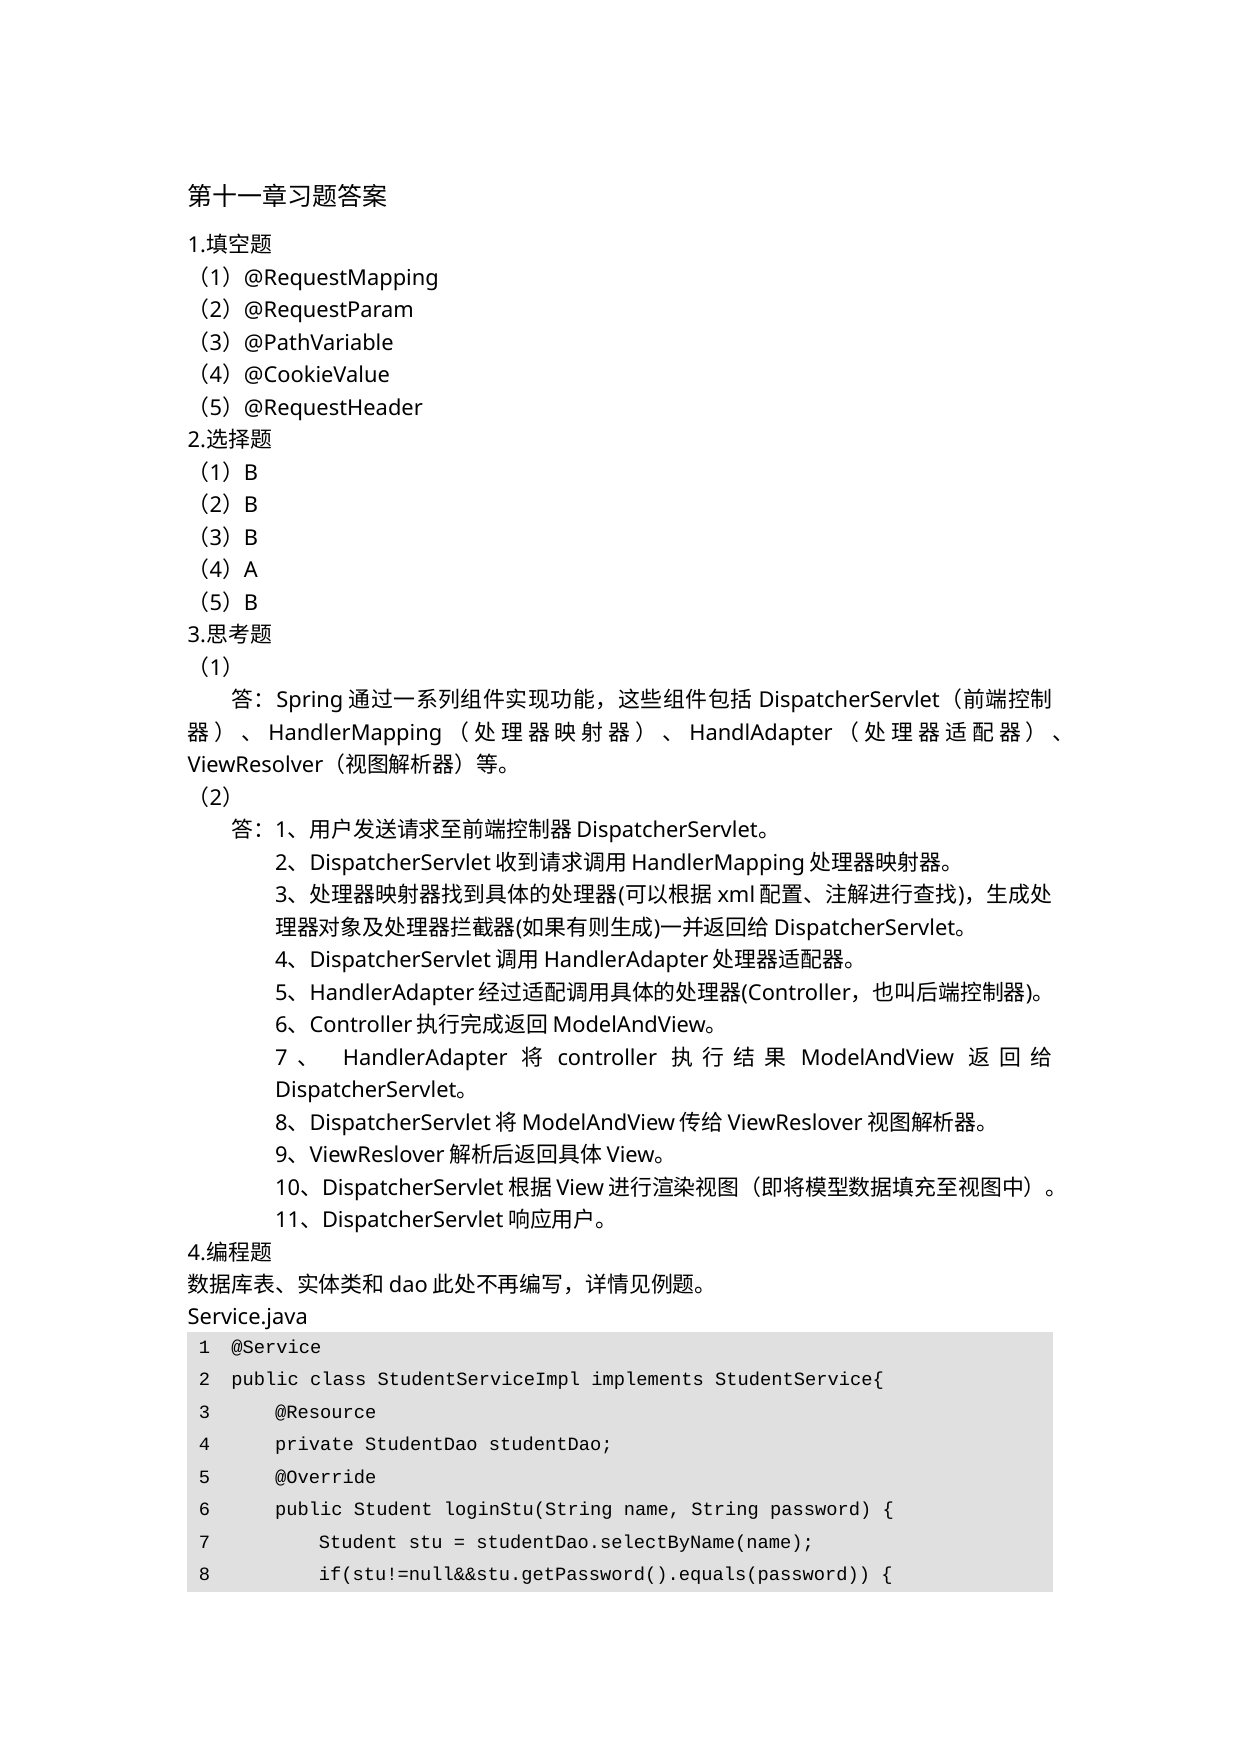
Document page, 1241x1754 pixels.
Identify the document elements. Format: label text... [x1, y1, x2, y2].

text 3、处理器映射器找到具体的处理器(可以根据xml配置、注解进行查找)，生成处理器对象及处理器拦截器(如果有则生成)一并返回给DispatcherServlet。 [275, 877, 1053, 942]
text （3）B [187, 519, 1053, 552]
text （2） [187, 779, 1053, 812]
text 6、Controller执行完成返回ModelAndView。 [231, 1007, 1053, 1039]
text 1.填空题 [187, 227, 1053, 259]
text （4）@CookieValue [187, 357, 1053, 389]
text 9、ViewReslover解析后返回具体View。 [231, 1137, 1053, 1169]
list if(stu!=null&&stu.getPassword().equals(password)) { [187, 1559, 1053, 1592]
text （1）B [187, 454, 1053, 487]
list public class StudentServiceImpl implements StudentService{ [187, 1364, 1053, 1397]
text （2）B [187, 487, 1053, 519]
text 3.思考题 [187, 617, 1053, 649]
text 10、DispatcherServlet根据View进行渲染视图（即将模型数据填充至视图中）。 [231, 1169, 1053, 1202]
list public Student loginStu(String name, String password) { [187, 1494, 1053, 1527]
text 7、 HandlerAdapter将controller执行结果ModelAndView返回给DispatcherServlet。 [275, 1039, 1053, 1104]
text 数据库表、实体类和dao此处不再编写，详情见例题。 [187, 1267, 1053, 1299]
text （1） [187, 649, 1053, 682]
list @Resource [187, 1397, 1053, 1429]
text 答：1、用户发送请求至前端控制器DispatcherServlet。 [187, 812, 1053, 844]
text 5、HandlerAdapter经过适配调用具体的处理器(Controller，也叫后端控制器)。 [231, 974, 1053, 1007]
text 4、DispatcherServlet调用HandlerAdapter处理器适配器。 [231, 942, 1053, 974]
list @Override [187, 1462, 1053, 1494]
text （5）B [187, 584, 1053, 617]
list Student stu = studentDao.selectByName(name); [187, 1527, 1053, 1559]
list @Service [187, 1332, 1053, 1364]
text （2）@RequestParam [187, 292, 1053, 324]
text 4.编程题 [187, 1234, 1053, 1267]
text 8、DispatcherServlet将ModelAndView传给ViewReslover视图解析器。 [231, 1104, 1053, 1137]
text （4）A [187, 552, 1053, 584]
text 11、DispatcherServlet响应用户。 [231, 1202, 1053, 1234]
text 第十一章习题答案 [187, 162, 1053, 227]
text （5）@RequestHeader [187, 389, 1053, 422]
text 答：Spring通过一系列组件实现功能，这些组件包括DispatcherServlet（前端控制器）、HandlerMapping（处理器映射器）、HandlAdapter（处理器适配器）、ViewResolver（视图解析器）等。 [187, 682, 1053, 779]
text 2、DispatcherServlet收到请求调用HandlerMapping处理器映射器。 [231, 844, 1053, 877]
text （3）@PathVariable [187, 324, 1053, 357]
text 2.选择题 [187, 422, 1053, 454]
text Service.java [187, 1299, 1053, 1332]
text （1）@RequestMapping [187, 259, 1053, 292]
list private StudentDao studentDao; [187, 1429, 1053, 1462]
